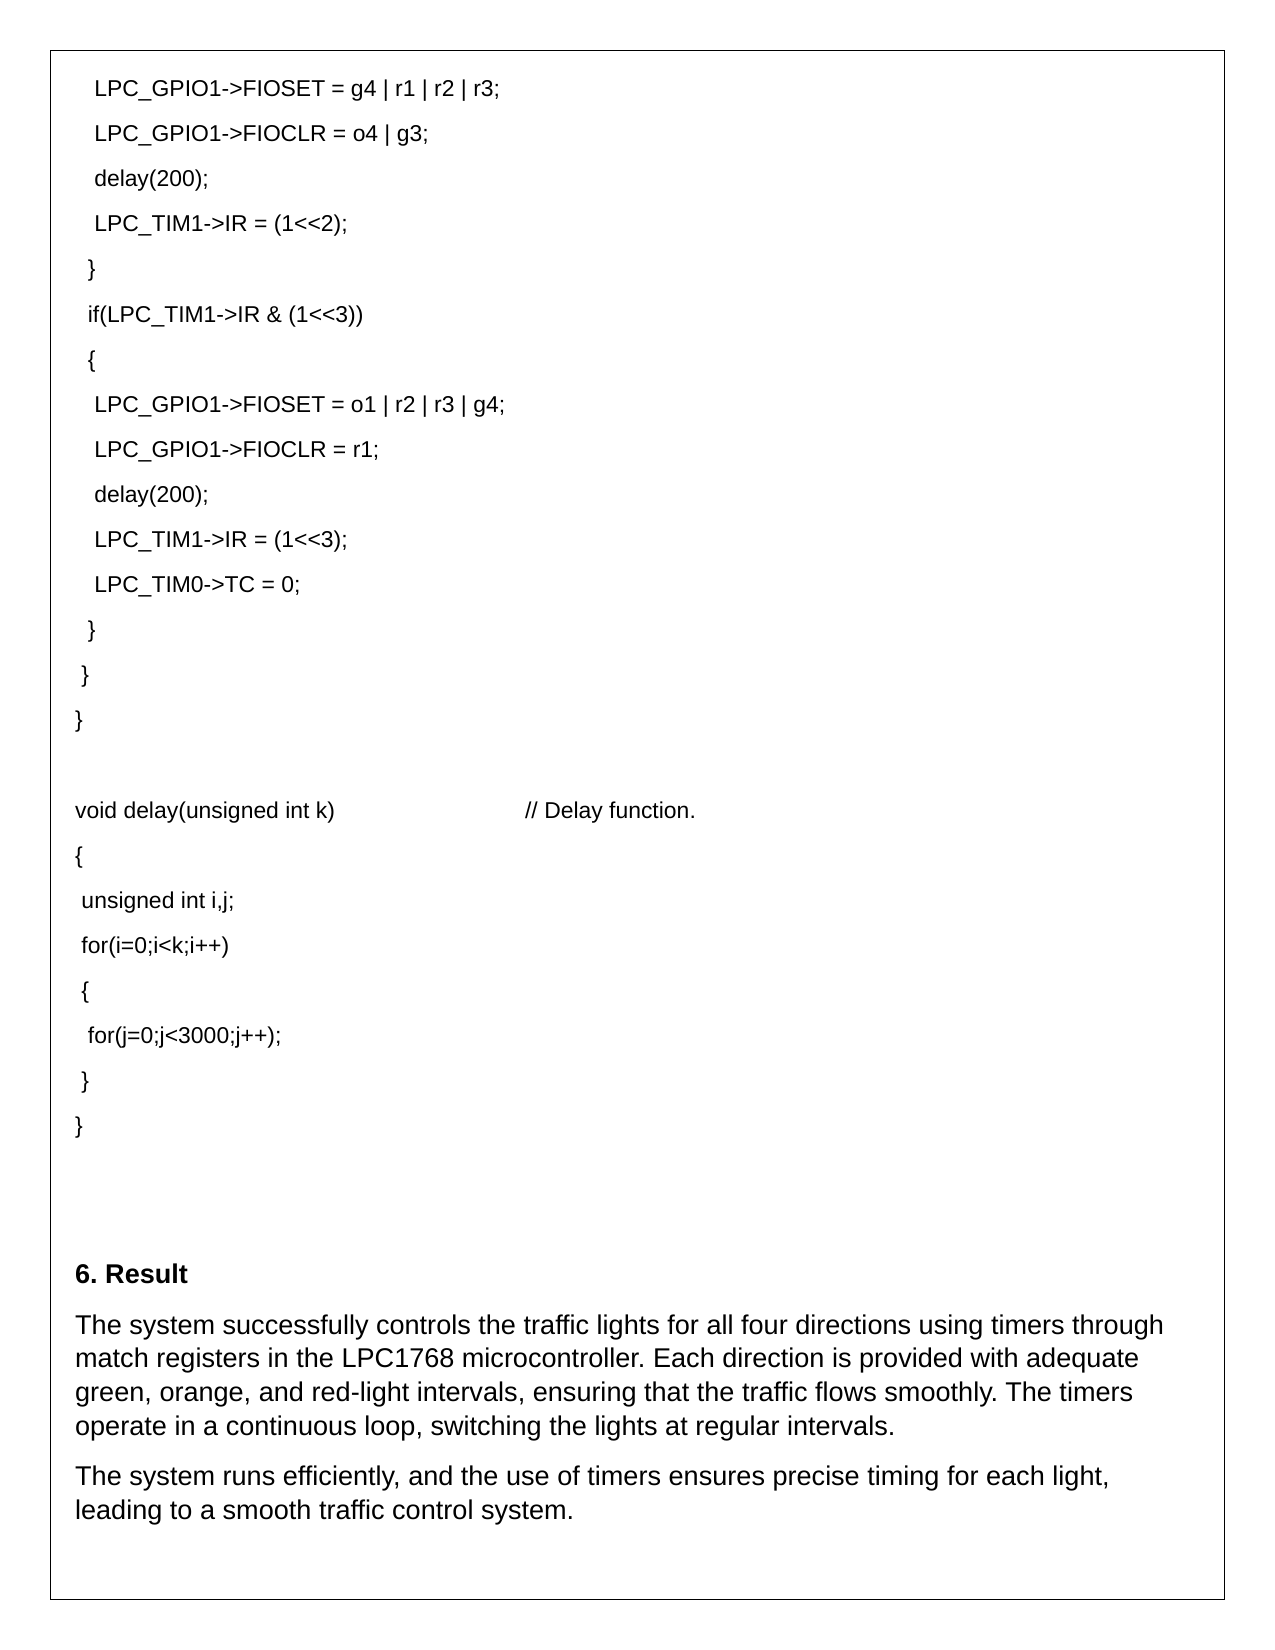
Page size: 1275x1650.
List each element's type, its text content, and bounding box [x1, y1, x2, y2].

text delay(200); [75, 165, 1200, 192]
text LPC_GPIO1->FIOSET = o1 | r2 | r3 | g4; [75, 391, 1200, 417]
text } [75, 661, 1200, 688]
text } [75, 1067, 1200, 1094]
text delay(200); [75, 481, 1200, 507]
text for(i=0;i<k;i++) [75, 932, 1200, 958]
text { [75, 977, 1200, 1003]
text LPC_GPIO1->FIOSET = g4 | r1 | r2 | r3; [75, 75, 1200, 101]
text } [75, 1112, 1200, 1139]
text if(LPC_TIM1->IR & (1<<3)) [75, 301, 1200, 327]
text The system successfully controls the traffic lights for all four directions using timers through match registers in the LPC1768 microcontroller. Each direction is provided with adequate green, orange, and red-light intervals, ensuring that the traffic flows smoothly. The timers operate in a continuous loop, switching the lights at regular intervals. [75, 1309, 1200, 1441]
text } [75, 706, 1200, 733]
text } [75, 255, 1200, 282]
text } [75, 616, 1200, 643]
text LPC_GPIO1->FIOCLR = o4 | g3; [75, 120, 1200, 146]
text The system runs efficiently, and the use of timers ensures precise timing for each light, leading to a smooth traffic control system. [75, 1460, 1200, 1525]
text LPC_TIM1->IR = (1<<3); [75, 526, 1200, 552]
text for(j=0;j<3000;j++); [75, 1022, 1200, 1048]
text { [75, 346, 1200, 372]
text LPC_TIM1->IR = (1<<2); [75, 210, 1200, 237]
text LPC_TIM0->TC = 0; [75, 571, 1200, 597]
text 6. Result [75, 1258, 1200, 1289]
text unsigned int i,j; [75, 887, 1200, 913]
text LPC_GPIO1->FIOCLR = r1; [75, 436, 1200, 462]
text { [75, 842, 1200, 868]
text void delay(unsigned int k) // Delay function. [75, 797, 1200, 823]
